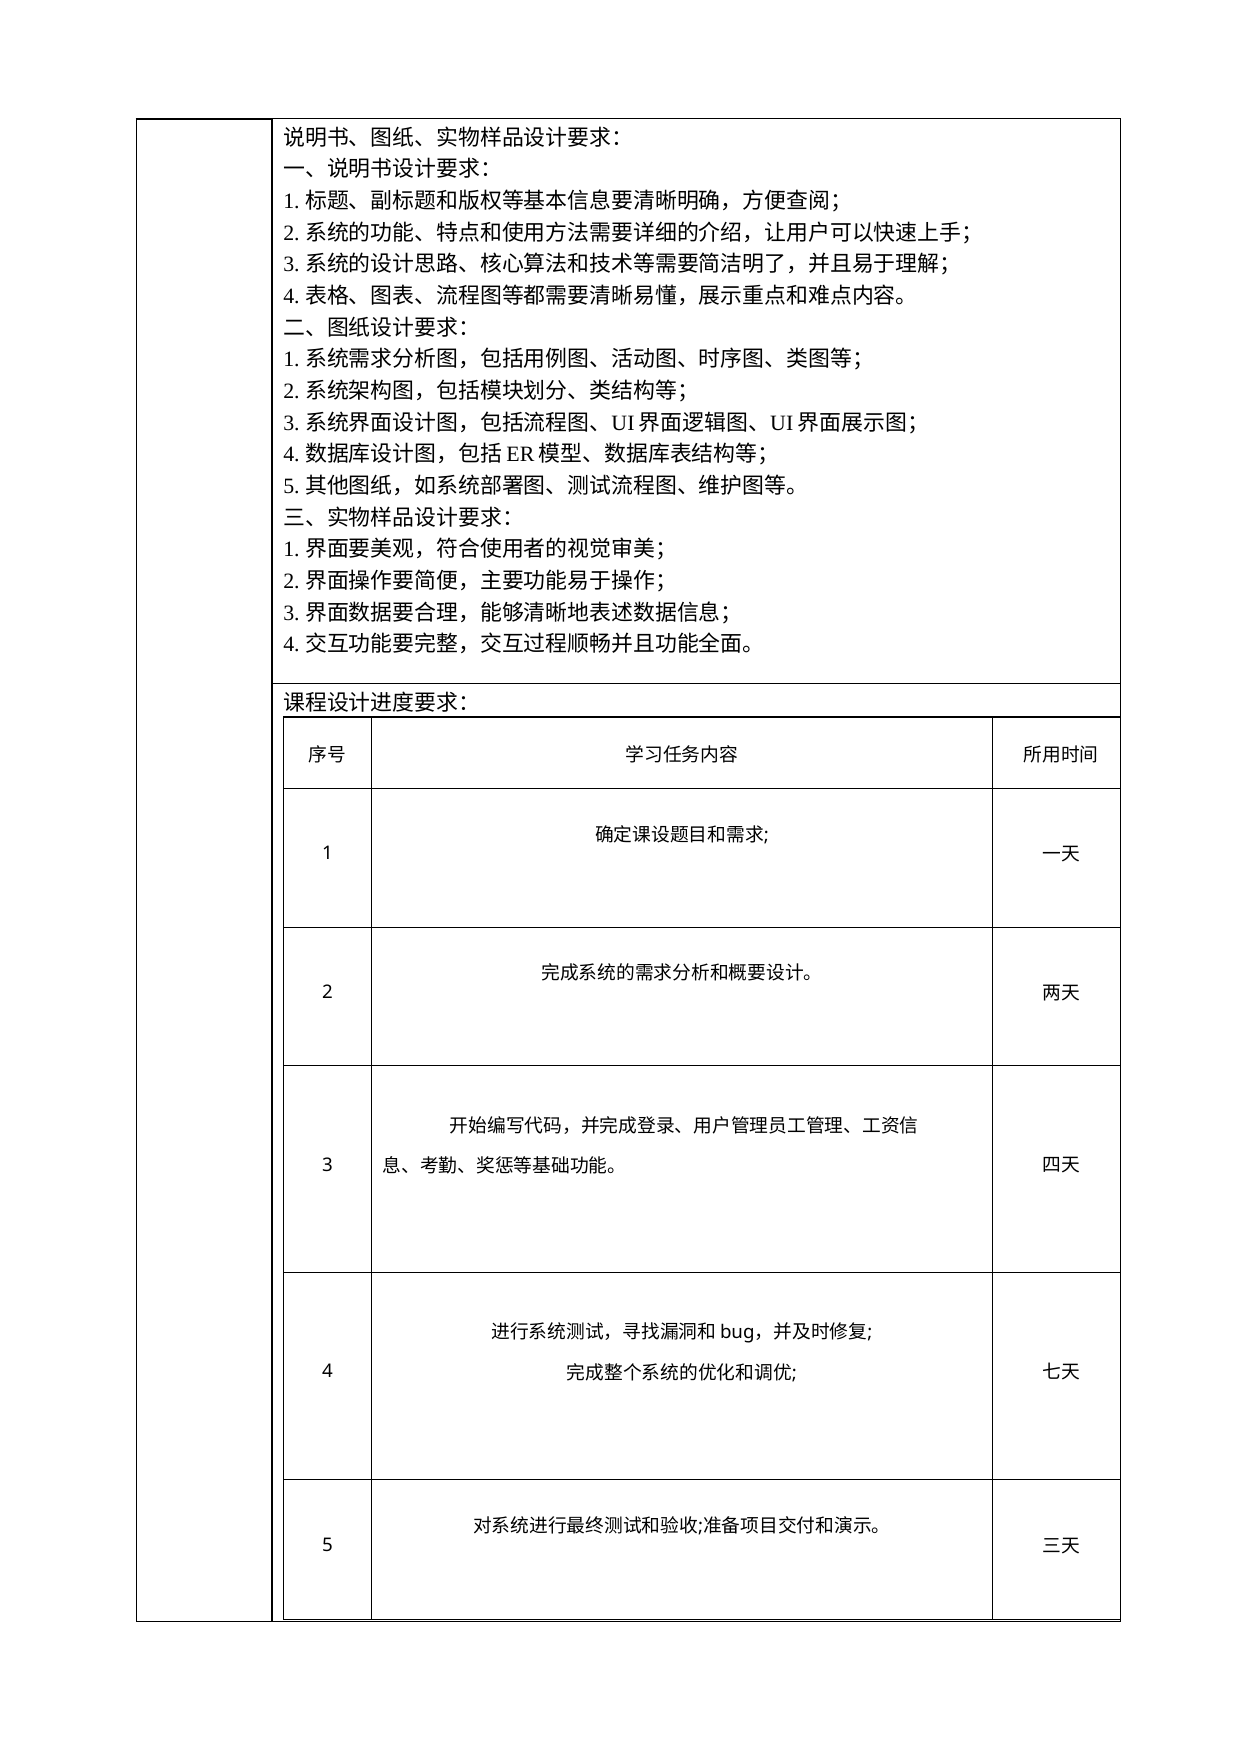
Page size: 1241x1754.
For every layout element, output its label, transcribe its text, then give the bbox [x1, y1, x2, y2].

table_cell 课程设计进度要求： [271, 684, 1110, 1621]
table_cell 说明书、图纸、实物样品设计要求： 一、说明书设计要求： 1. 标题、副标题和版权等基本信息要清晰明确，方便查阅； 2. 系统的功能、特点和使用方法需要详细的介绍，让用户可以快速上手； 3. 系统的设计思路、核心算法和技术等需要简洁明了，并且易于理解； 4. 表格、图表、流程图等都需要清晰易懂，展示重点和难点内容。 二、图纸设计要求： 1. 系统需求分析图，包括用例图、活动图、时序图、类图等； 2. 系统架构图，包括模块划分、类结构等； 3. 系统界面设计图，包括流程图、UI界面逻辑图、UI界面展示图； 4. 数据库设计图，包括ER模型、数据库表结构等； 5. 其他图纸，如系统部署图、测试流程图、维护图等。 三、实物样品设计要求： 1. 界面要美观，符合使用者的视觉审美； 2. 界面操作要简便，主要功能易于操作； 3. 界面数据要合理，能够清晰地表述数据信息； 4. 交互功能要完整，交互过程顺畅并且功能全面。 [271, 119, 1110, 683]
